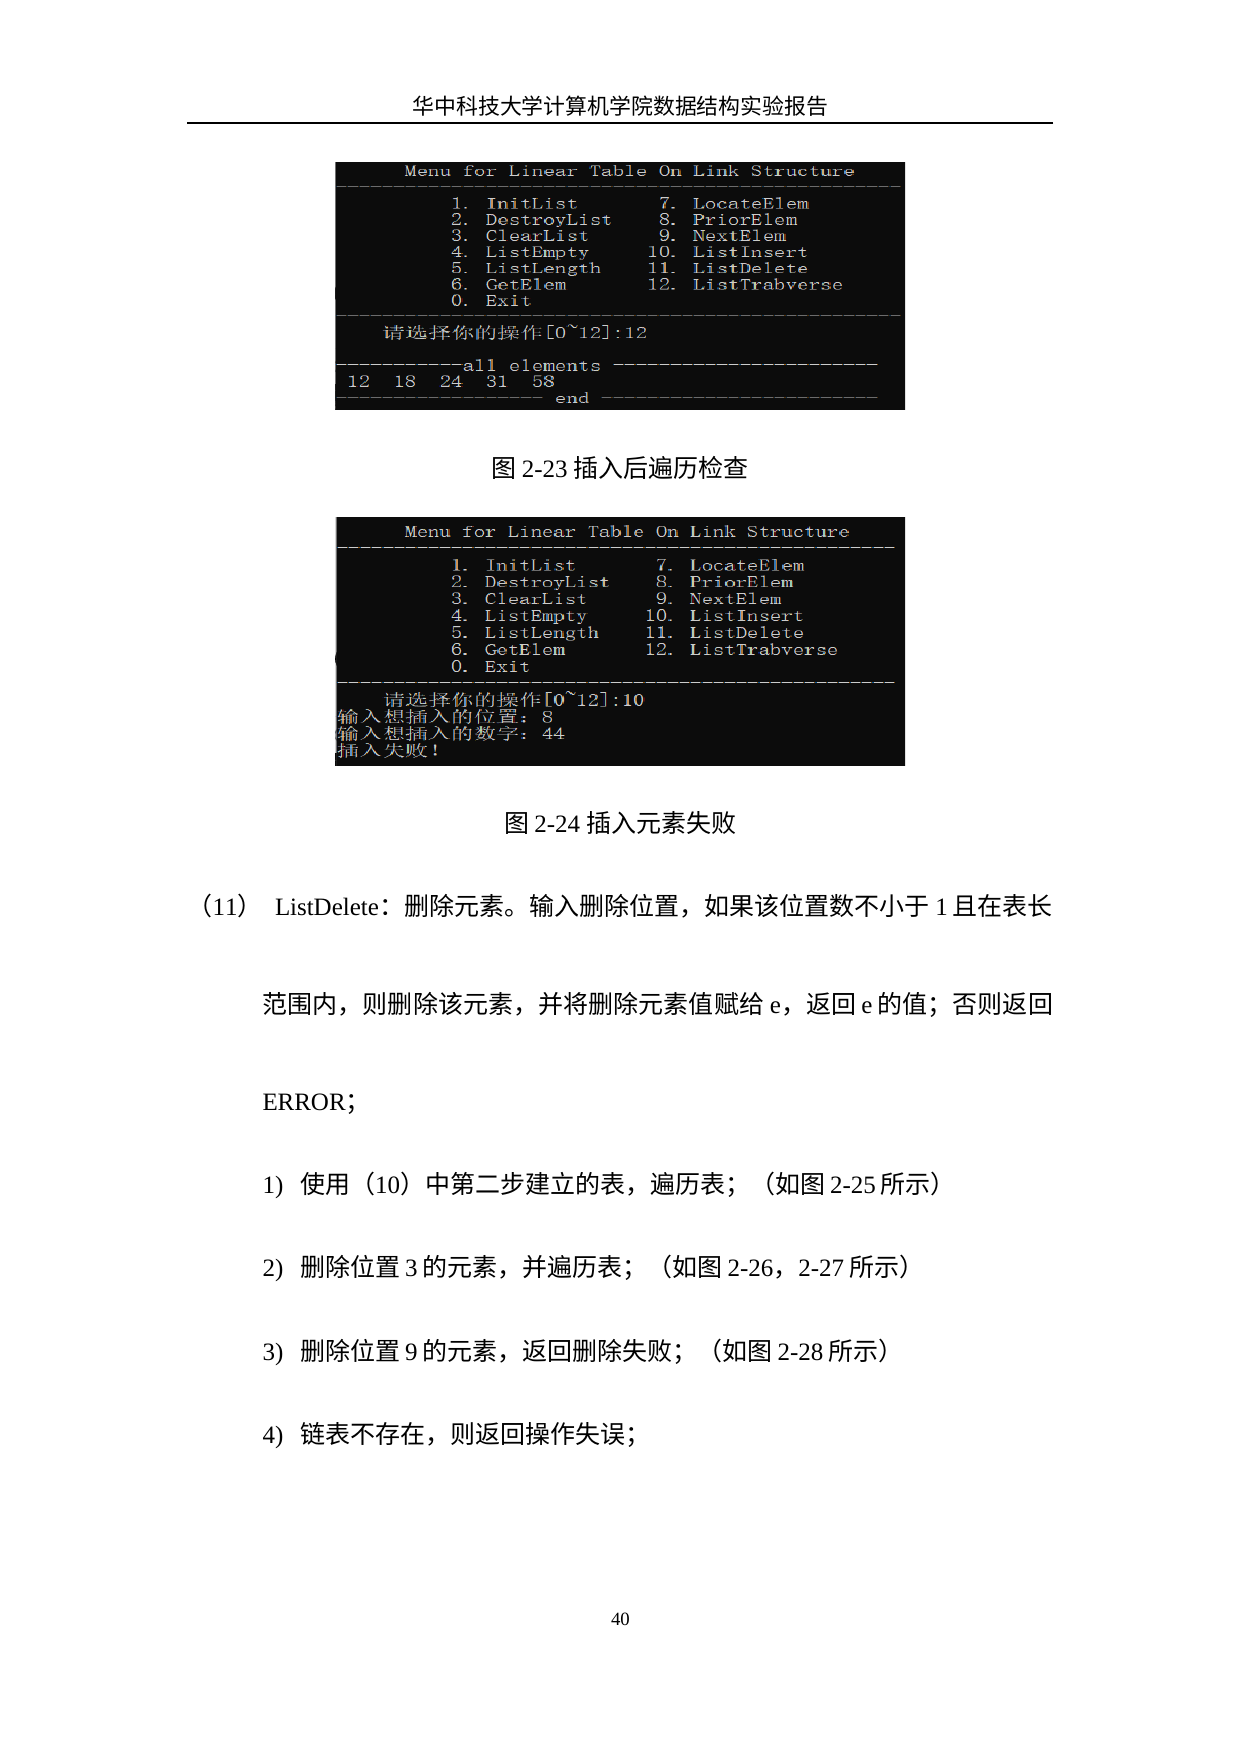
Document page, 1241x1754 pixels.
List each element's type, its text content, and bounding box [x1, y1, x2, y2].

list 删除位置3的元素，并遍历表；（如图2-26，2-27所示） [262, 1233, 1053, 1298]
text 图2-24 插入元素失败 [187, 789, 1053, 854]
text 图2-23 插入后遍历检查 [187, 434, 1053, 499]
picture [335, 517, 905, 766]
list 删除位置9的元素，返回删除失败；（如图2-28所示） [262, 1317, 1053, 1382]
list 链表不存在，则返回操作失误； [262, 1400, 1053, 1465]
list ListDelete：删除元素。输入删除位置，如果该位置数不小于1且在表长范围内，则删除该元素，并将删除元素值赋给e，返回e的值；否则返回ERROR； [187, 872, 1053, 1132]
picture [335, 162, 905, 410]
list 使用（10）中第二步建立的表，遍历表；（如图2-25所示） [262, 1150, 1053, 1215]
